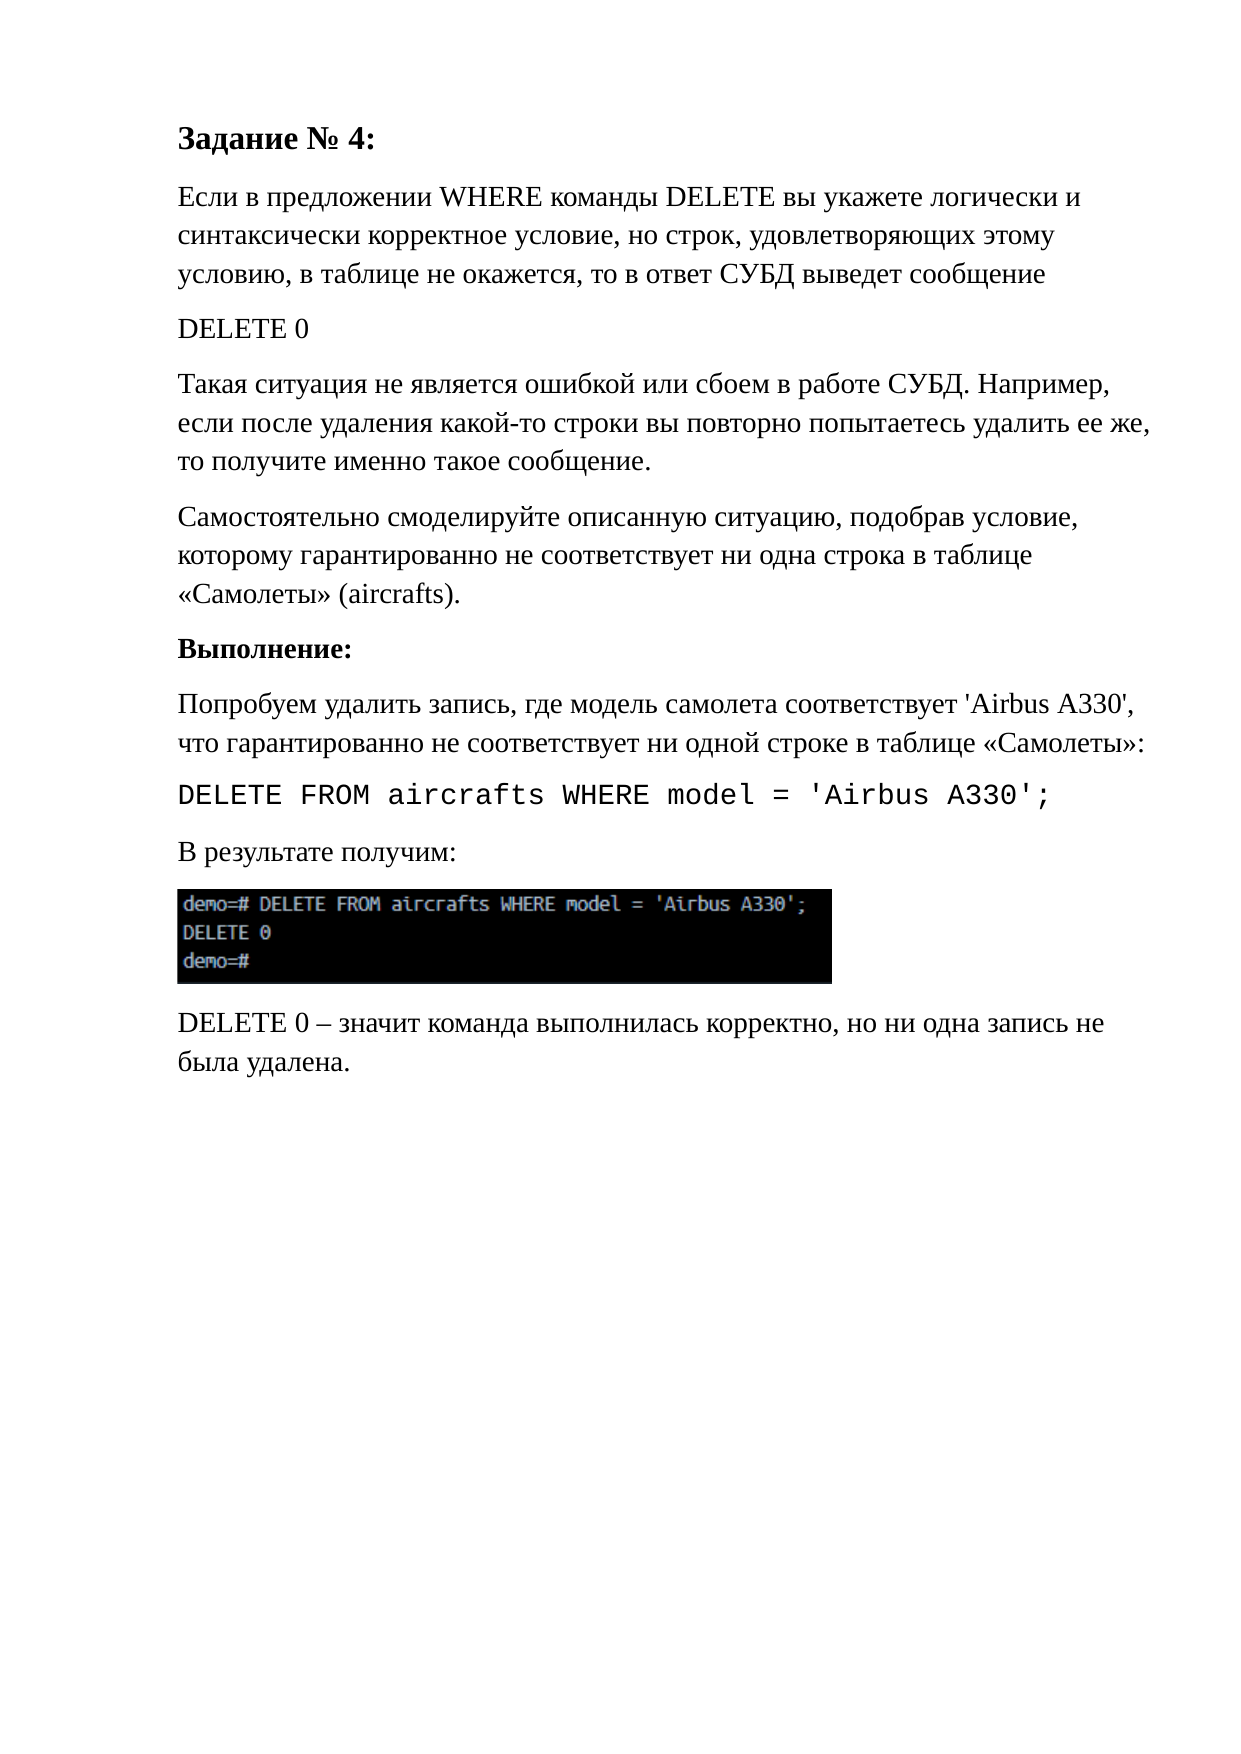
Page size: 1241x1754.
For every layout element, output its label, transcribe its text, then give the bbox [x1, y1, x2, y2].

text Попробуем удалить запись, где модель самолета соответствует 'Airbus A330', что гарантированно не соответствует ни одной строке в таблице «Самолеты»: [177, 686, 1152, 758]
picture [177, 889, 832, 984]
text Выполнение: [177, 631, 1152, 664]
text Самостоятельно смоделируйте описанную ситуацию, подобрав условие, которому гарантированно не соответствует ни одна строка в таблице «Самолеты» (aircrafts). [177, 499, 1152, 609]
text Если в предложении WHERE команды DELETE вы укажете логически и синтаксически корректное условие, но строк, удовлетворяющих этому условию, в таблице не окажется, то в ответ СУБД выведет сообщение [177, 179, 1152, 289]
text DELETE 0 [177, 311, 1152, 345]
text Такая ситуация не является ошибкой или сбоем в работе СУБД. Например, если после удаления какой-то строки вы повторно попытаетесь удалить ее же, то получите именно такое сообщение. [177, 366, 1152, 477]
text DELETE FROM aircrafts WHERE model = 'Airbus A330'; [177, 780, 1152, 813]
text Задание № 4: [177, 118, 1152, 156]
text DELETE 0 – значит команда выполнилась корректно, но ни одна запись не была удалена. [177, 1005, 1152, 1077]
text В результате получим: [177, 834, 1152, 868]
